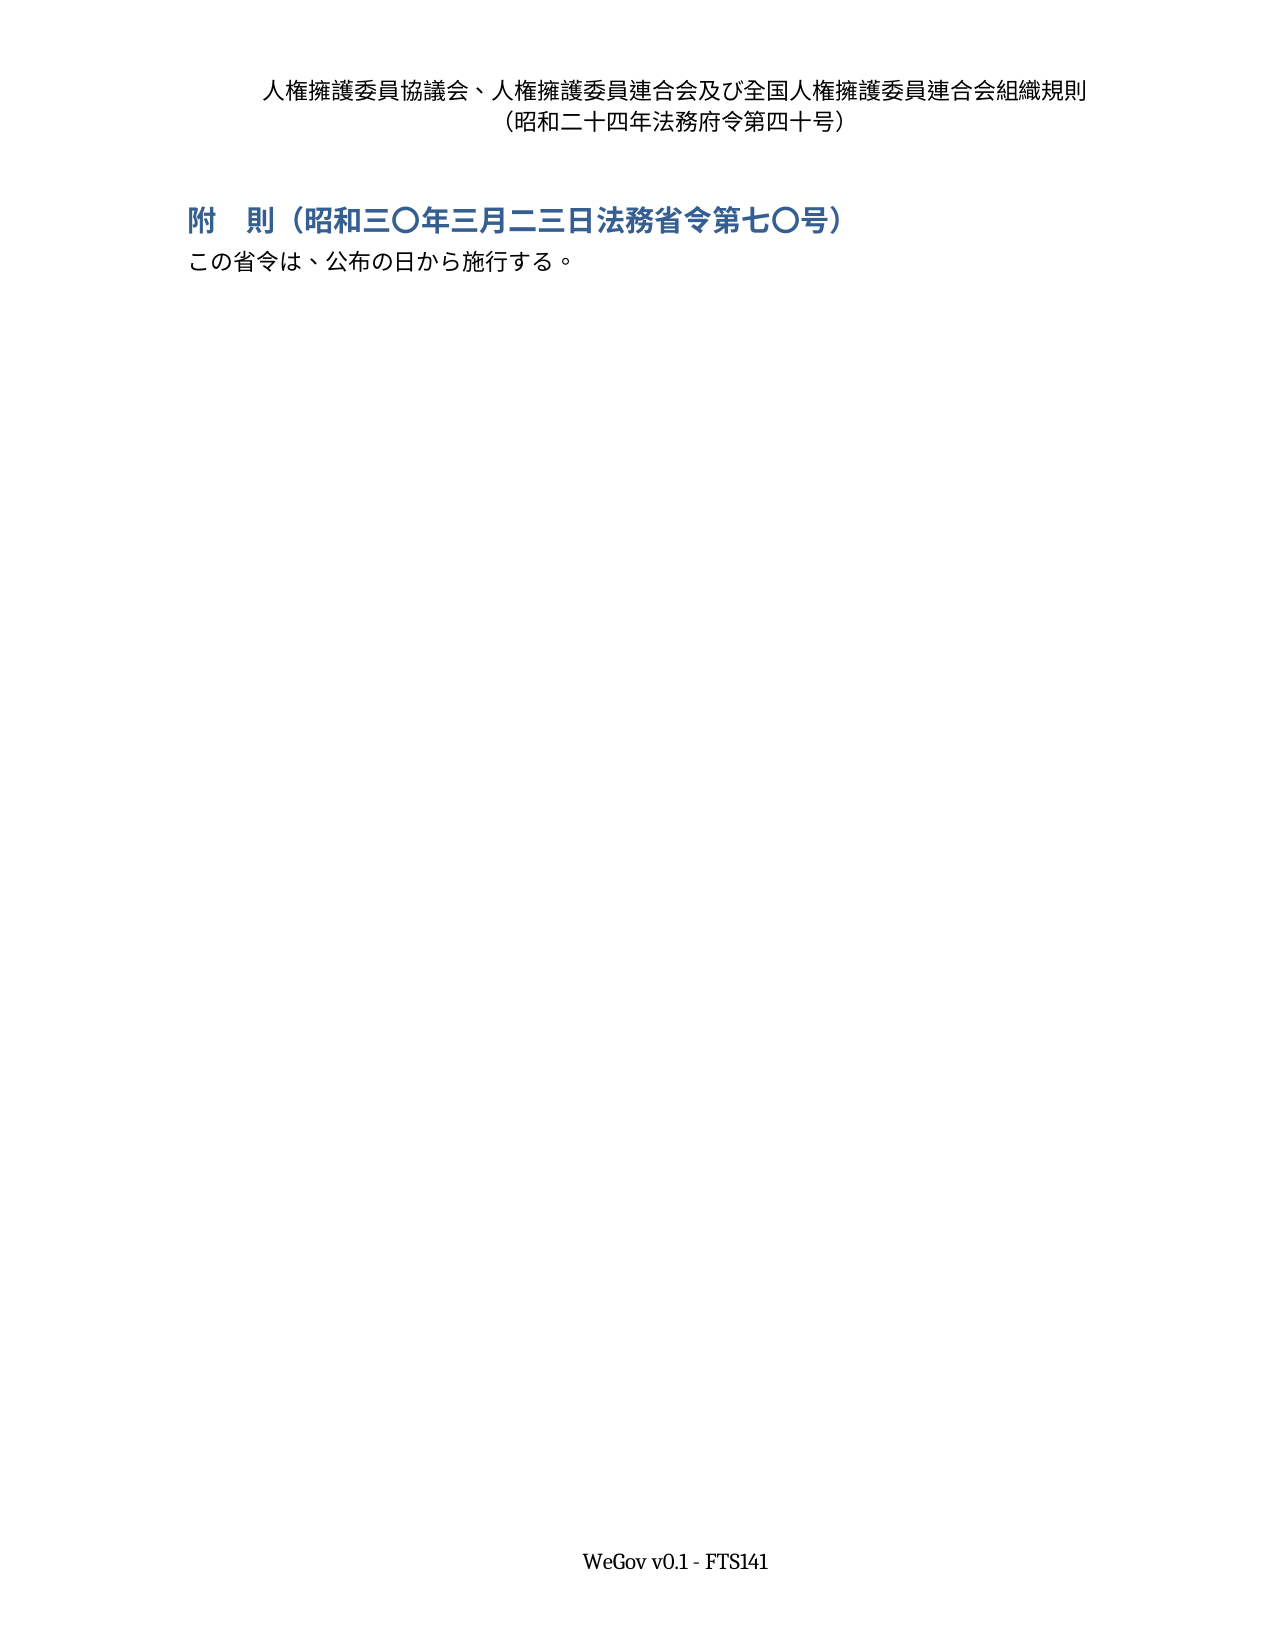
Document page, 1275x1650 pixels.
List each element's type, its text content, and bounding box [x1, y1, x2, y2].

subtitle 附 則（昭和三〇年三月二三日法務省令第七〇号） [187, 200, 1087, 240]
text この省令は、公布の日から施行する。 [187, 246, 1087, 277]
